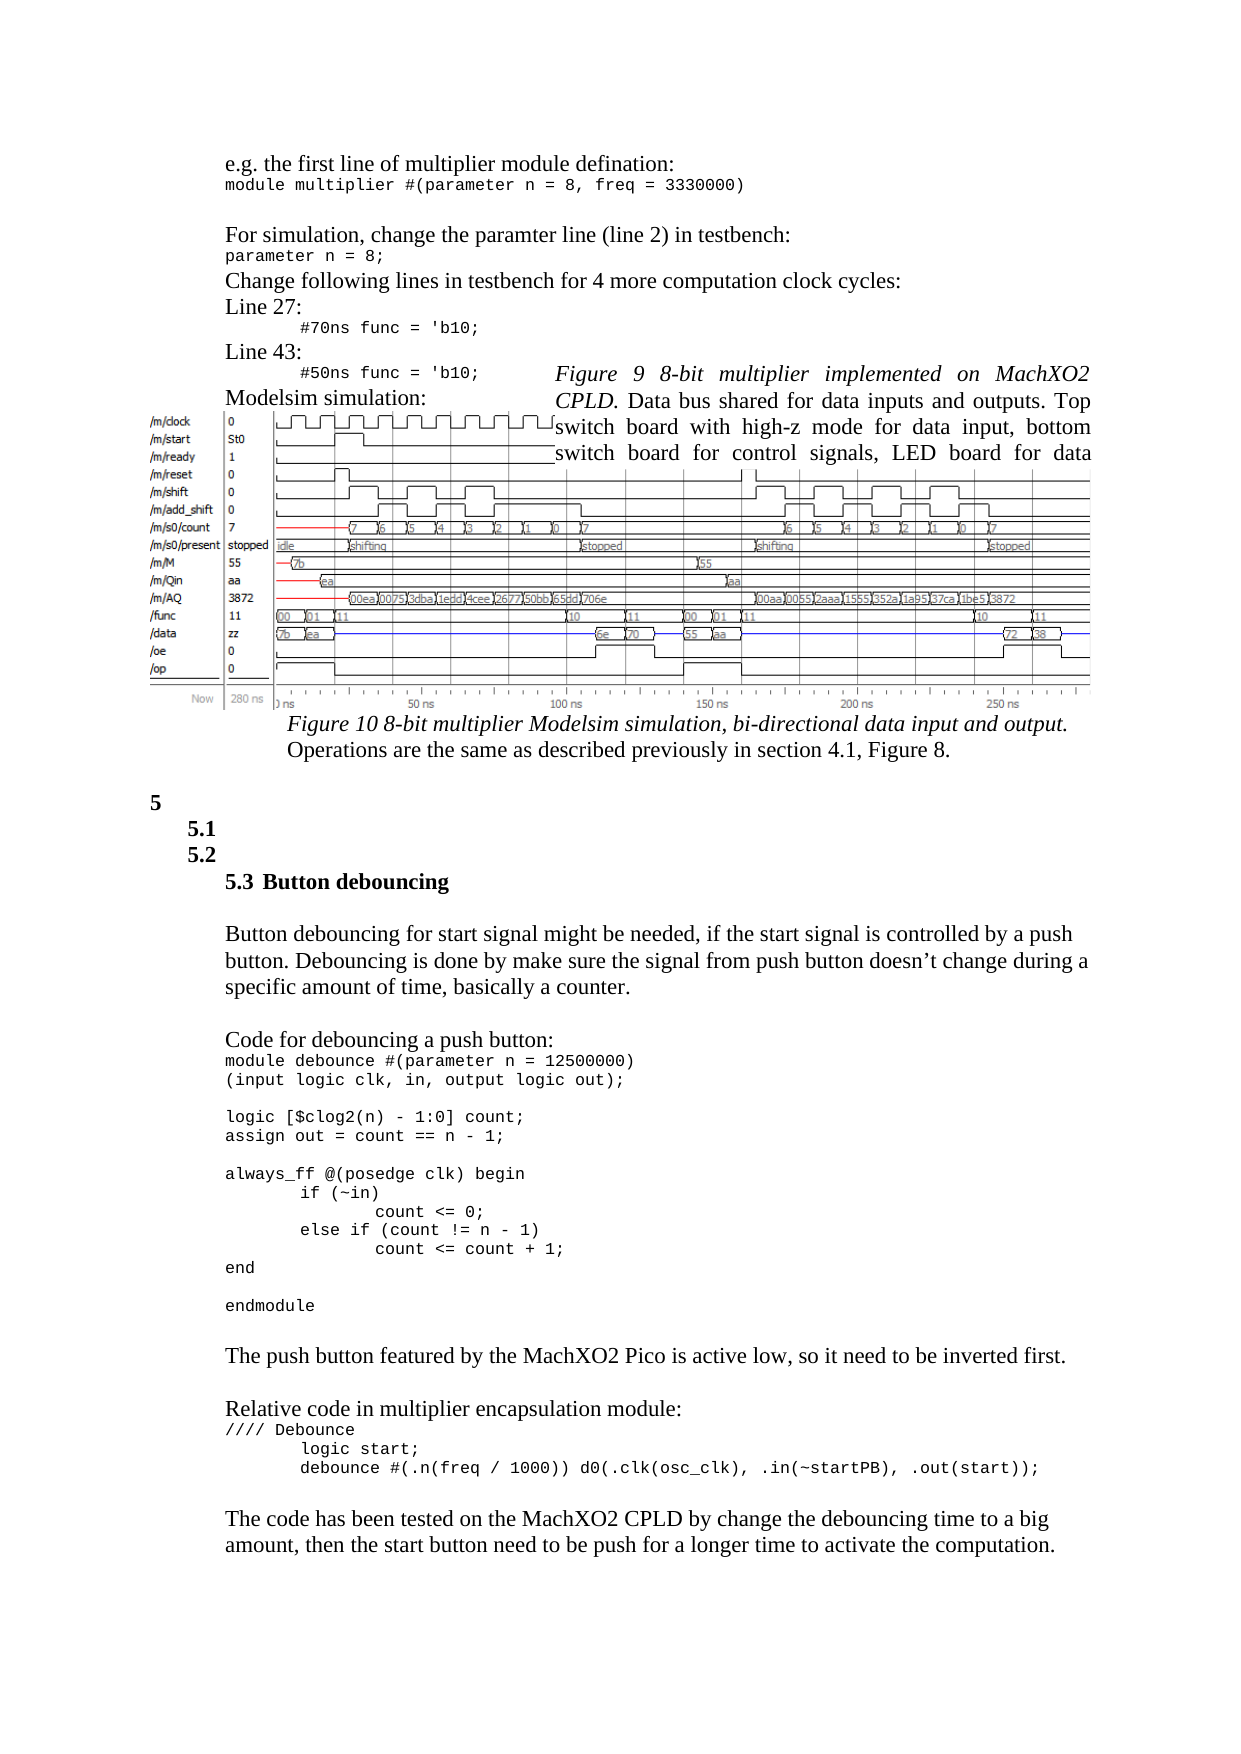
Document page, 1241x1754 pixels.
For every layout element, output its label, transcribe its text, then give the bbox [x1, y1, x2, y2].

text else if (count != n - 1) [225, 1222, 1090, 1241]
text Code for debouncing a push button: [225, 1026, 1090, 1052]
text if (~in) [225, 1184, 1090, 1203]
text count <= 0; [225, 1203, 1090, 1222]
text (input logic clk, in, output logic out); [225, 1071, 1090, 1090]
text assign out = count == n - 1; [225, 1128, 1090, 1147]
text end [225, 1260, 1090, 1278]
text debounce #(.n(freq / 1000)) d0(.clk(osc_clk), .in(~startPB), .out(start)); [225, 1459, 1090, 1478]
text logic [$clog2(n) - 1:0] count; [225, 1109, 1090, 1128]
text endmodule [225, 1297, 1090, 1316]
text e.g. the first line of multiplier module defination: [225, 150, 1090, 176]
picture [150, 411, 1091, 710]
list Button debouncing [225, 868, 1090, 894]
text count <= count + 1; [225, 1241, 1090, 1260]
text The code has been tested on the MachXO2 CPLD by change the debouncing time to a big amount, then the start button need to be push for a longer time to activate the computation. [225, 1504, 1090, 1557]
text For simulation, change the paramter line (line 2) in testbench: [225, 222, 1090, 248]
text Relative code in multiplier encapsulation module: [225, 1395, 1090, 1422]
text always_ff @(posedge clk) begin [225, 1165, 1090, 1184]
text Modelsim simulation: [150, 383, 555, 410]
text Line 27: [225, 293, 1090, 319]
text //// Debounce [225, 1422, 1090, 1441]
text Button debouncing for start signal might be needed, if the start signal is controlled by a push button. Debouncing is done by make sure the signal from push button doesn’t change during a specific amount of time, basically a counter. [225, 921, 1090, 999]
text module debounce #(parameter n = 12500000) [225, 1052, 1090, 1071]
text parameter n = 8; [225, 248, 1090, 267]
text Line 43: [225, 338, 1090, 365]
text #70ns func = 'b10; [225, 319, 1090, 338]
text Change following lines in testbench for 4 more computation clock cycles: [225, 267, 1090, 293]
text logic start; [225, 1441, 1090, 1459]
text #50ns func = 'b10; [225, 365, 555, 383]
text The push button featured by the MachXO2 Pico is active low, so it need to be inverted first. [225, 1343, 1090, 1369]
text module multiplier #(parameter n = 8, freq = 3330000) [225, 176, 1090, 195]
